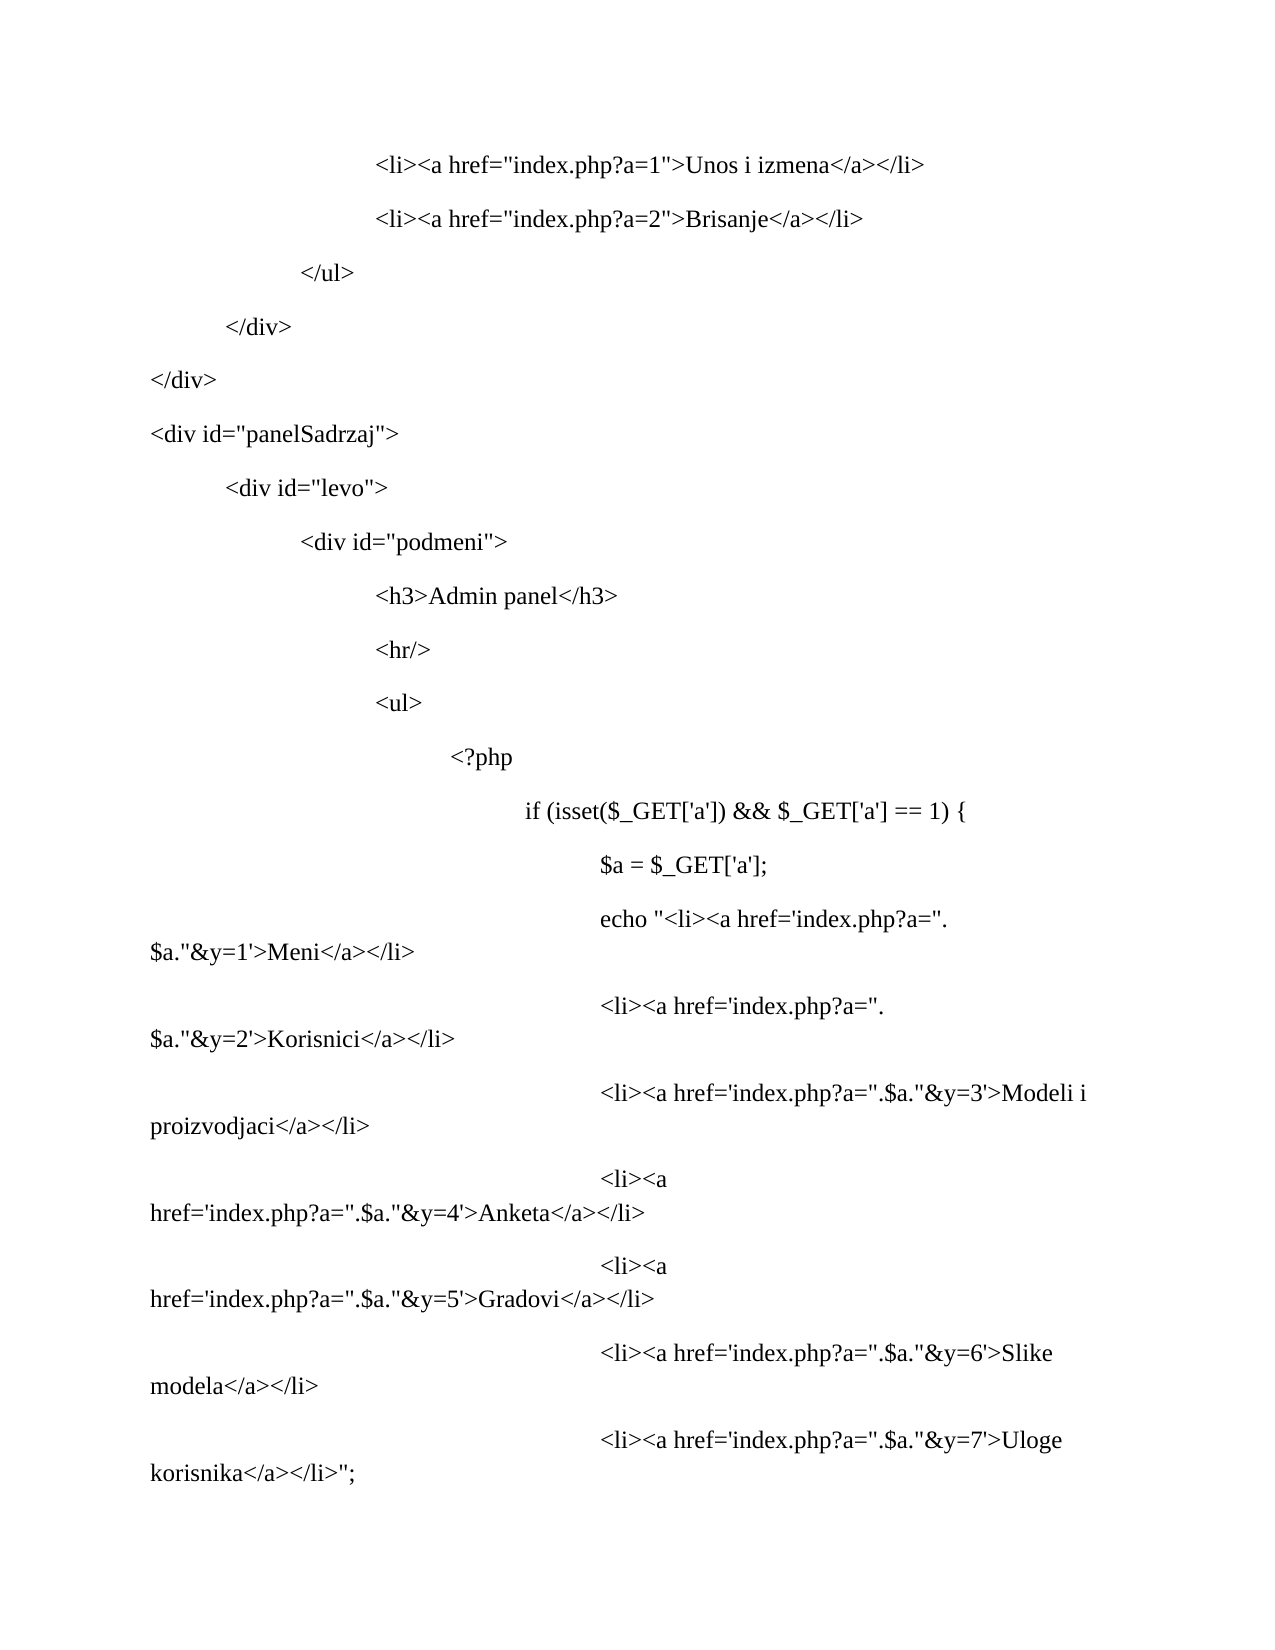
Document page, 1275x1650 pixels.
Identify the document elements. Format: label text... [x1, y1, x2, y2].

text <ul> [150, 688, 1125, 717]
text <h3>Admin panel</h3> [150, 581, 1125, 609]
text echo "<li><a href='index.php?a=".$a."&y=1'>Meni</a></li> [150, 904, 1125, 966]
text <li><a href='index.php?a=".$a."&y=3'>Modeli i proizvodjaci</a></li> [150, 1078, 1125, 1139]
text <li><a href="index.php?a=1">Unos i izmena</a></li> [150, 150, 1125, 179]
text <li><a href='index.php?a=".$a."&y=6'>Slike modela</a></li> [150, 1338, 1125, 1400]
text <li><a href='index.php?a=".$a."&y=2'>Korisnici</a></li> [150, 991, 1125, 1053]
text <hr/> [150, 635, 1125, 663]
text <li><a href="index.php?a=2">Brisanje</a></li> [150, 204, 1125, 233]
text </div> [150, 312, 1125, 340]
text <div id="levo"> [150, 473, 1125, 502]
text </ul> [150, 258, 1125, 286]
text <div id="panelSadrzaj"> [150, 419, 1125, 448]
text $a = $_GET['a']; [150, 850, 1125, 879]
text <li><a href='index.php?a=".$a."&y=5'>Gradovi</a></li> [150, 1251, 1125, 1313]
text <li><a href='index.php?a=".$a."&y=4'>Anketa</a></li> [150, 1164, 1125, 1226]
text </div> [150, 365, 1125, 394]
text <?php [150, 742, 1125, 771]
text if (isset($_GET['a']) && $_GET['a'] == 1) { [150, 796, 1125, 825]
text <li><a href='index.php?a=".$a."&y=7'>Uloge korisnika</a></li>"; [150, 1425, 1125, 1487]
text <div id="podmeni"> [150, 527, 1125, 556]
